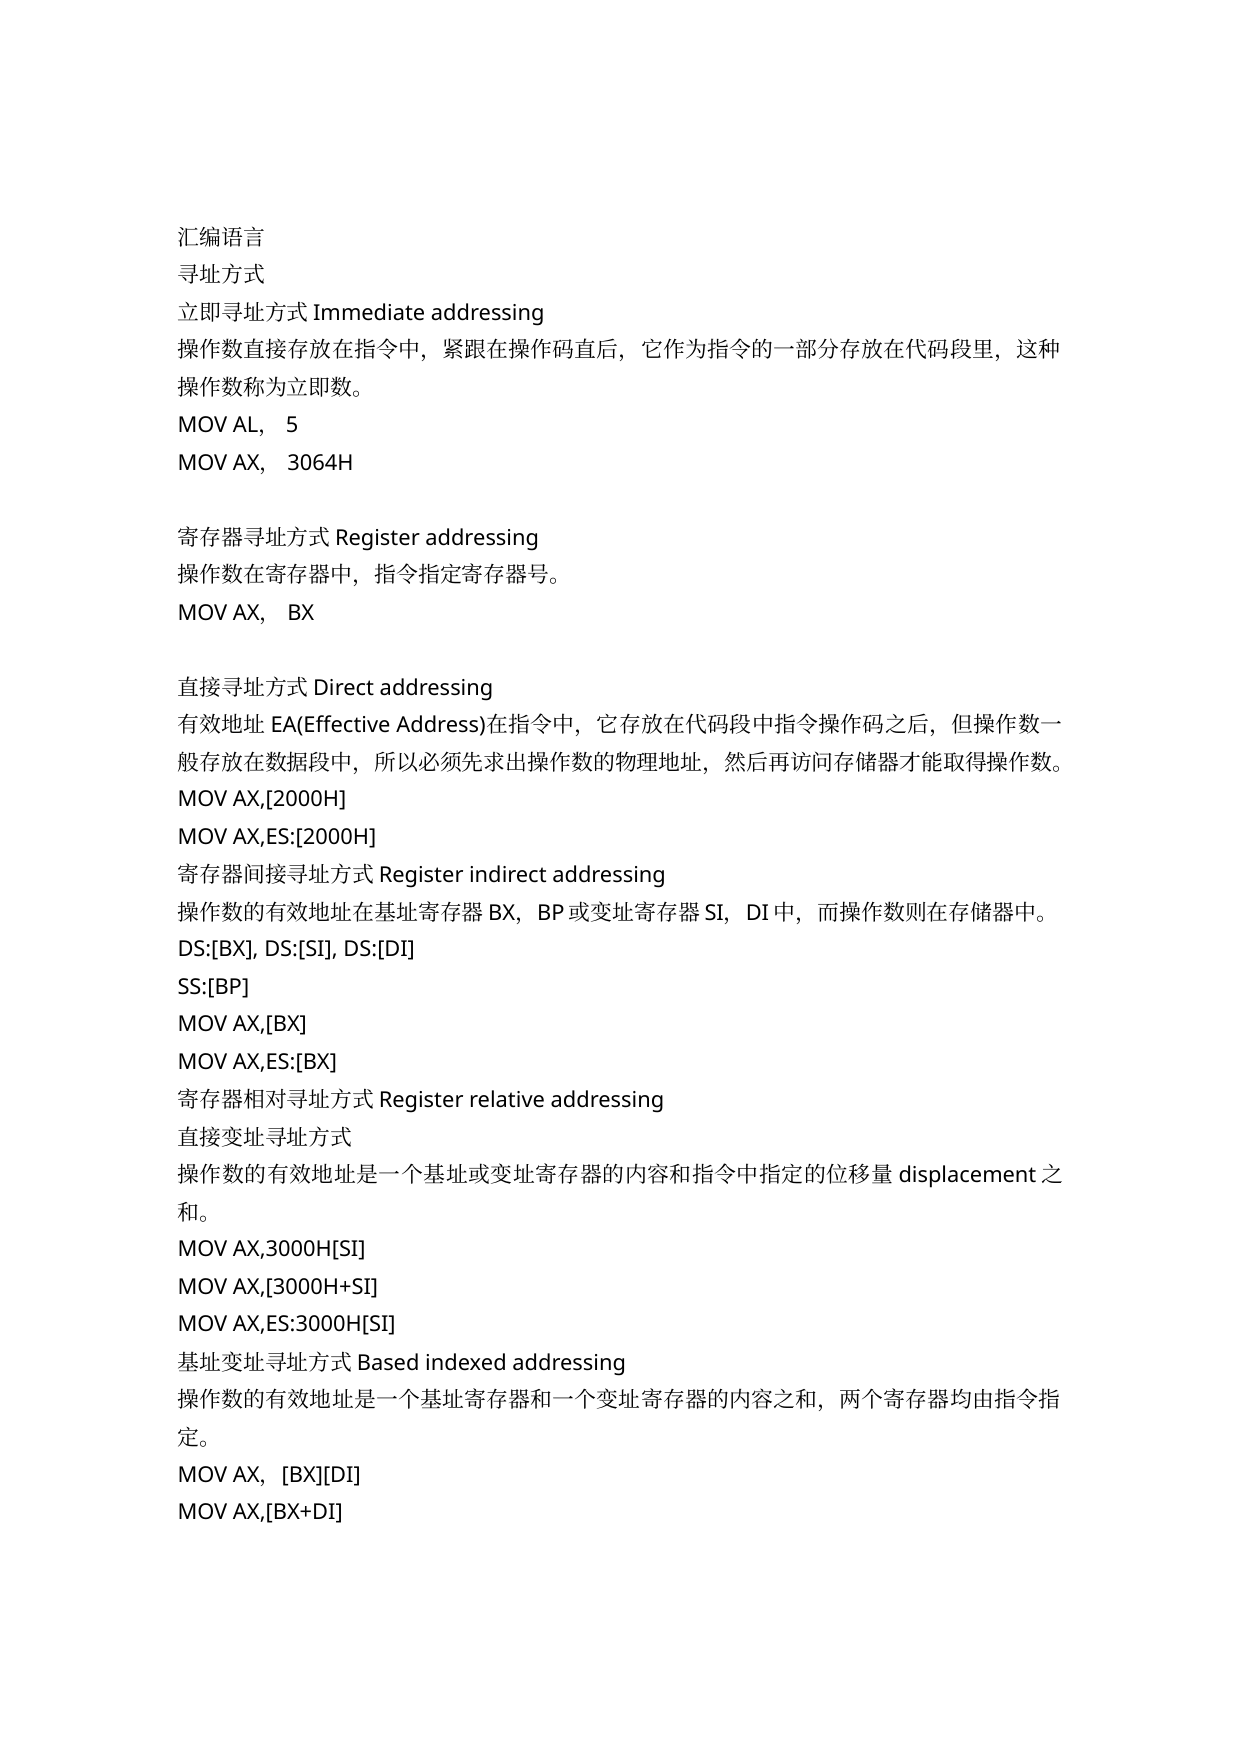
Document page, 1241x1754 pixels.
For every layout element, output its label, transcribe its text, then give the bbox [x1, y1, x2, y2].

text MOV AX,[BX] [177, 1004, 1063, 1042]
text 基址变址寻址方式Based indexed addressing [177, 1342, 1063, 1379]
text MOV AX，[BX][DI] [177, 1454, 1063, 1492]
text MOV AX,[2000H] [177, 779, 1063, 817]
text 寻址方式 [177, 254, 1063, 292]
text MOV AX,ES:3000H[SI] [177, 1304, 1063, 1342]
text 直接寻址方式Direct addressing [177, 667, 1063, 704]
text 操作数的有效地址是一个基址或变址寄存器的内容和指令中指定的位移量displacement之和。 [177, 1154, 1063, 1229]
text MOV AX,ES:[2000H] [177, 817, 1063, 854]
text MOV AX,[3000H+SI] [177, 1267, 1063, 1304]
text 立即寻址方式Immediate addressing [177, 292, 1063, 329]
text MOV AX， BX [177, 592, 1063, 629]
text 操作数在寄存器中，指令指定寄存器号。 [177, 554, 1063, 592]
text 直接变址寻址方式 [177, 1117, 1063, 1154]
text MOV AX,3000H[SI] [177, 1229, 1063, 1267]
text 操作数直接存放在指令中，紧跟在操作码直后，它作为指令的一部分存放在代码段里，这种操作数称为立即数。 [177, 329, 1063, 404]
text 操作数的有效地址是一个基址寄存器和一个变址寄存器的内容之和，两个寄存器均由指令指定。 [177, 1379, 1063, 1454]
text 有效地址EA(Effective Address)在指令中，它存放在代码段中指令操作码之后，但操作数一般存放在数据段中，所以必须先求出操作数的物理地址，然后再访问存储器才能取得操作数。 [177, 704, 1063, 779]
text DS:[BX], DS:[SI], DS:[DI] [177, 929, 1063, 967]
text SS:[BP] [177, 967, 1063, 1004]
text 寄存器间接寻址方式Register indirect addressing [177, 854, 1063, 892]
text 寄存器相对寻址方式Register relative addressing [177, 1079, 1063, 1117]
text MOV AX,[BX+DI] [177, 1492, 1063, 1529]
text MOV AX,ES:[BX] [177, 1042, 1063, 1079]
text 操作数的有效地址在基址寄存器BX，BP或变址寄存器SI，DI中，而操作数则在存储器中。 [177, 892, 1063, 929]
text 汇编语言 [177, 217, 1063, 254]
text MOV AX， 3064H [177, 442, 1063, 479]
text 寄存器寻址方式Register addressing [177, 517, 1063, 554]
text MOV AL， 5 [177, 404, 1063, 442]
